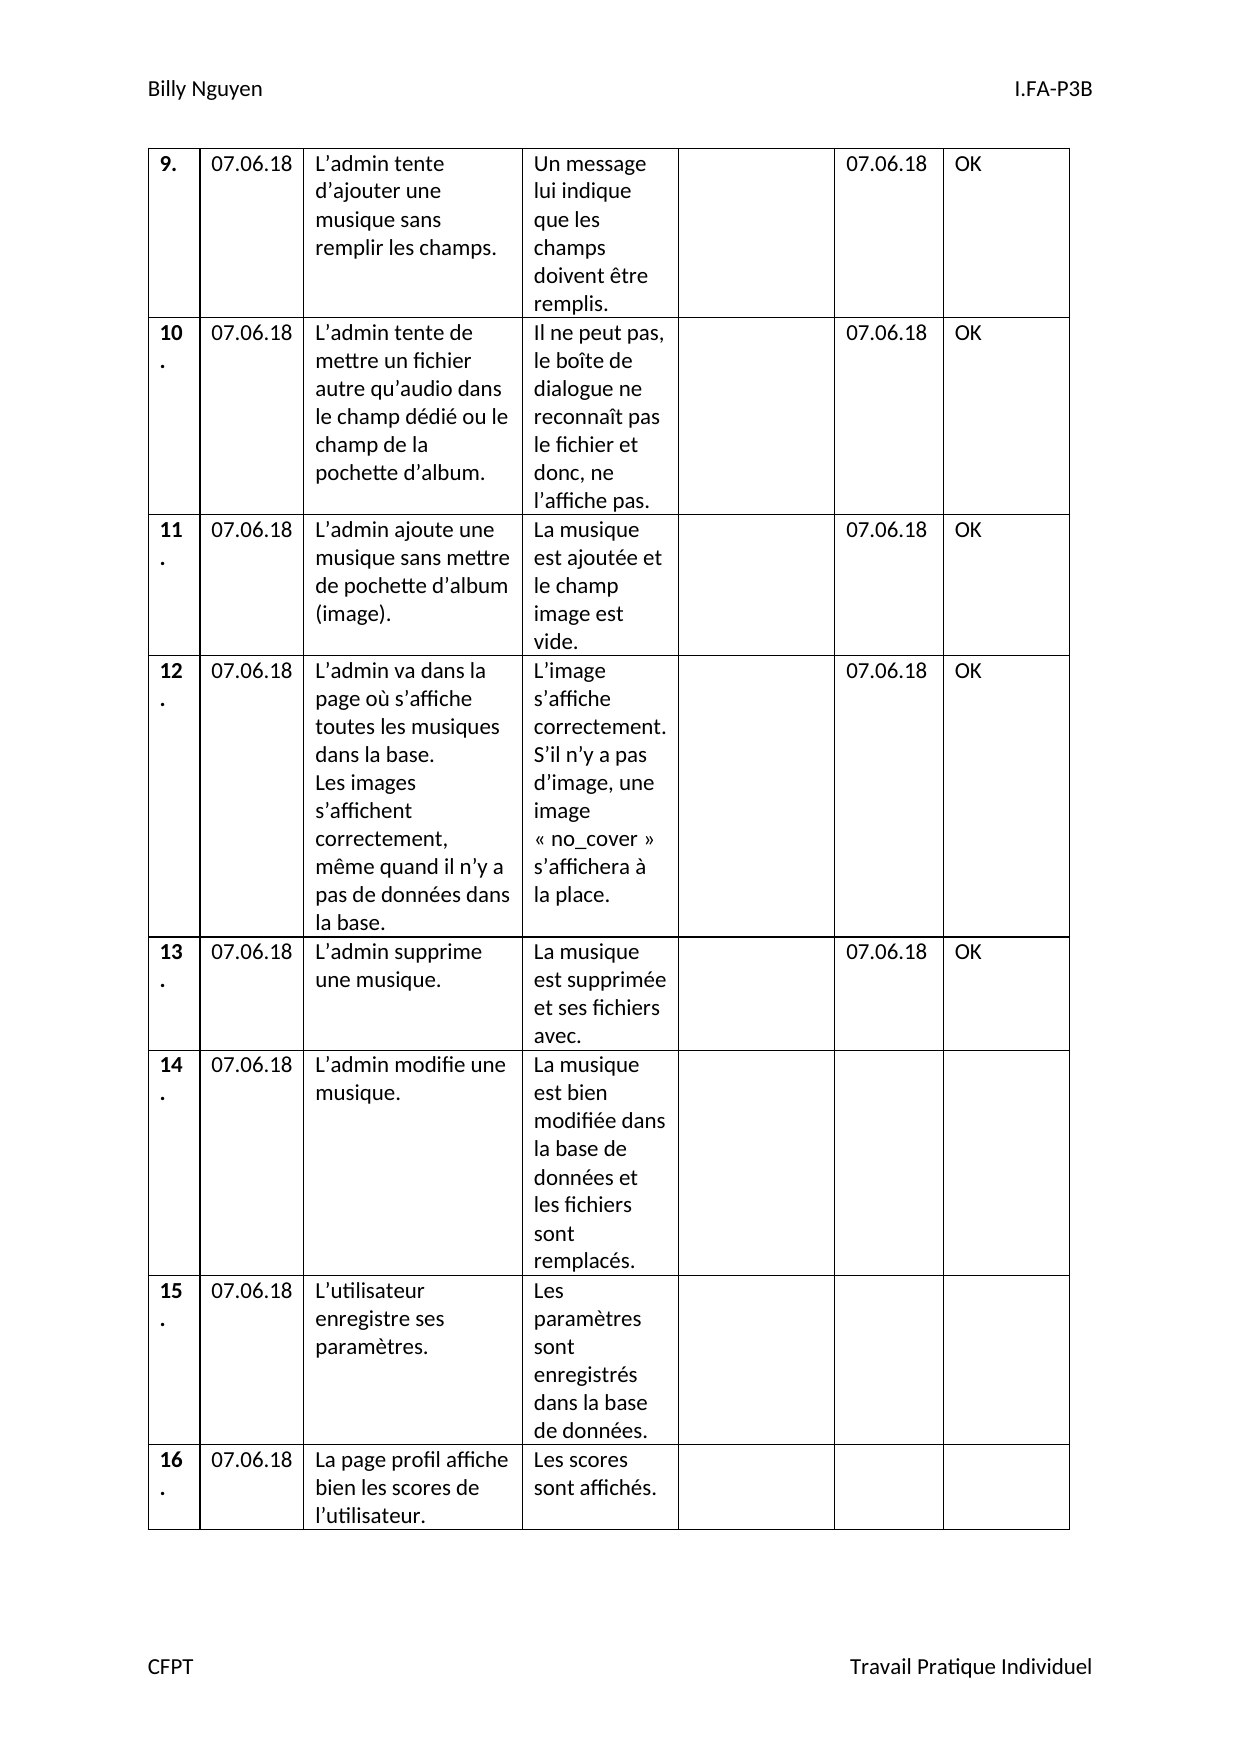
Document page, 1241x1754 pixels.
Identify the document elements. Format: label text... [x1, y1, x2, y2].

table_cell OK [944, 149, 1069, 317]
table_cell 12. [149, 656, 199, 936]
table_cell [679, 149, 834, 317]
table_cell La musique est ajoutée et le champ image est vide. [523, 515, 678, 655]
table_cell 13. [149, 938, 199, 1049]
table_cell 07.06.18 [835, 656, 943, 936]
table_cell [679, 1445, 834, 1529]
table_cell L’utilisateur enregistre ses paramètres. [304, 1276, 522, 1444]
table_cell La musique est supprimée et ses fichiers avec. [523, 938, 678, 1049]
table_cell 07.06.18 [201, 656, 303, 936]
table_cell [835, 1445, 943, 1529]
table_cell 07.06.18 [201, 1445, 303, 1529]
table_cell 07.06.18 [835, 938, 943, 1049]
table_cell [944, 1051, 1069, 1275]
table_cell [835, 1276, 943, 1444]
table_cell 07.06.18 [201, 149, 303, 317]
table_cell 14. [149, 1051, 199, 1275]
table_cell OK [944, 515, 1069, 655]
table_cell L’admin tente d’ajouter une musique sans remplir les champs. [304, 149, 522, 317]
table_cell 15. [149, 1276, 199, 1444]
table_cell Un message lui indique que les champs doivent être remplis. [523, 149, 678, 317]
table_cell La page profil affiche bien les scores de l’utilisateur. [304, 1445, 522, 1529]
table_cell 16. [149, 1445, 199, 1529]
table_cell 07.06.18 [835, 149, 943, 317]
table_cell OK [944, 938, 1069, 1049]
table_cell L’admin ajoute une musique sans mettre de pochette d’album (image). [304, 515, 522, 655]
table_cell L’image s’affiche correctement. S’il n’y a pas d’image, une image « no_cover » s’affichera à la place. [523, 656, 678, 936]
table_cell 07.06.18 [201, 1276, 303, 1444]
table_cell [679, 1051, 834, 1275]
table_cell [835, 1051, 943, 1275]
table_cell L’admin tente de mettre un fichier autre qu’audio dans le champ dédié ou le champ de la pochette d’album. [304, 318, 522, 514]
table_cell 9. [149, 149, 199, 317]
table_cell 07.06.18 [201, 318, 303, 514]
table_cell [679, 656, 834, 936]
table_cell Il ne peut pas, le boîte de dialogue ne reconnaît pas le fichier et donc, ne l’affiche pas. [523, 318, 678, 514]
table_cell [679, 318, 834, 514]
table_cell [679, 938, 834, 1049]
table_cell [944, 1276, 1069, 1444]
table_cell L’admin modifie une musique. [304, 1051, 522, 1275]
table_cell OK [944, 318, 1069, 514]
table_cell L’admin supprime une musique. [304, 938, 522, 1049]
table_cell Les paramètres sont enregistrés dans la base de données. [523, 1276, 678, 1444]
table_cell 07.06.18 [201, 938, 303, 1049]
table_cell 11. [149, 515, 199, 655]
table_cell [679, 1276, 834, 1444]
table_cell [944, 1445, 1069, 1529]
table_cell OK [944, 656, 1069, 936]
table_cell 07.06.18 [201, 515, 303, 655]
table_cell [679, 515, 834, 655]
table_cell 07.06.18 [835, 318, 943, 514]
table_cell La musique est bien modifiée dans la base de données et les fichiers sont remplacés. [523, 1051, 678, 1275]
table_cell L’admin va dans la page où s’affiche toutes les musiques dans la base. Les images s’affichent correctement, même quand il n’y a pas de données dans la base. [304, 656, 522, 936]
table_cell 07.06.18 [201, 1051, 303, 1275]
table_cell Les scores sont affichés. [523, 1445, 678, 1529]
table_cell 10. [149, 318, 199, 514]
table_cell 07.06.18 [835, 515, 943, 655]
